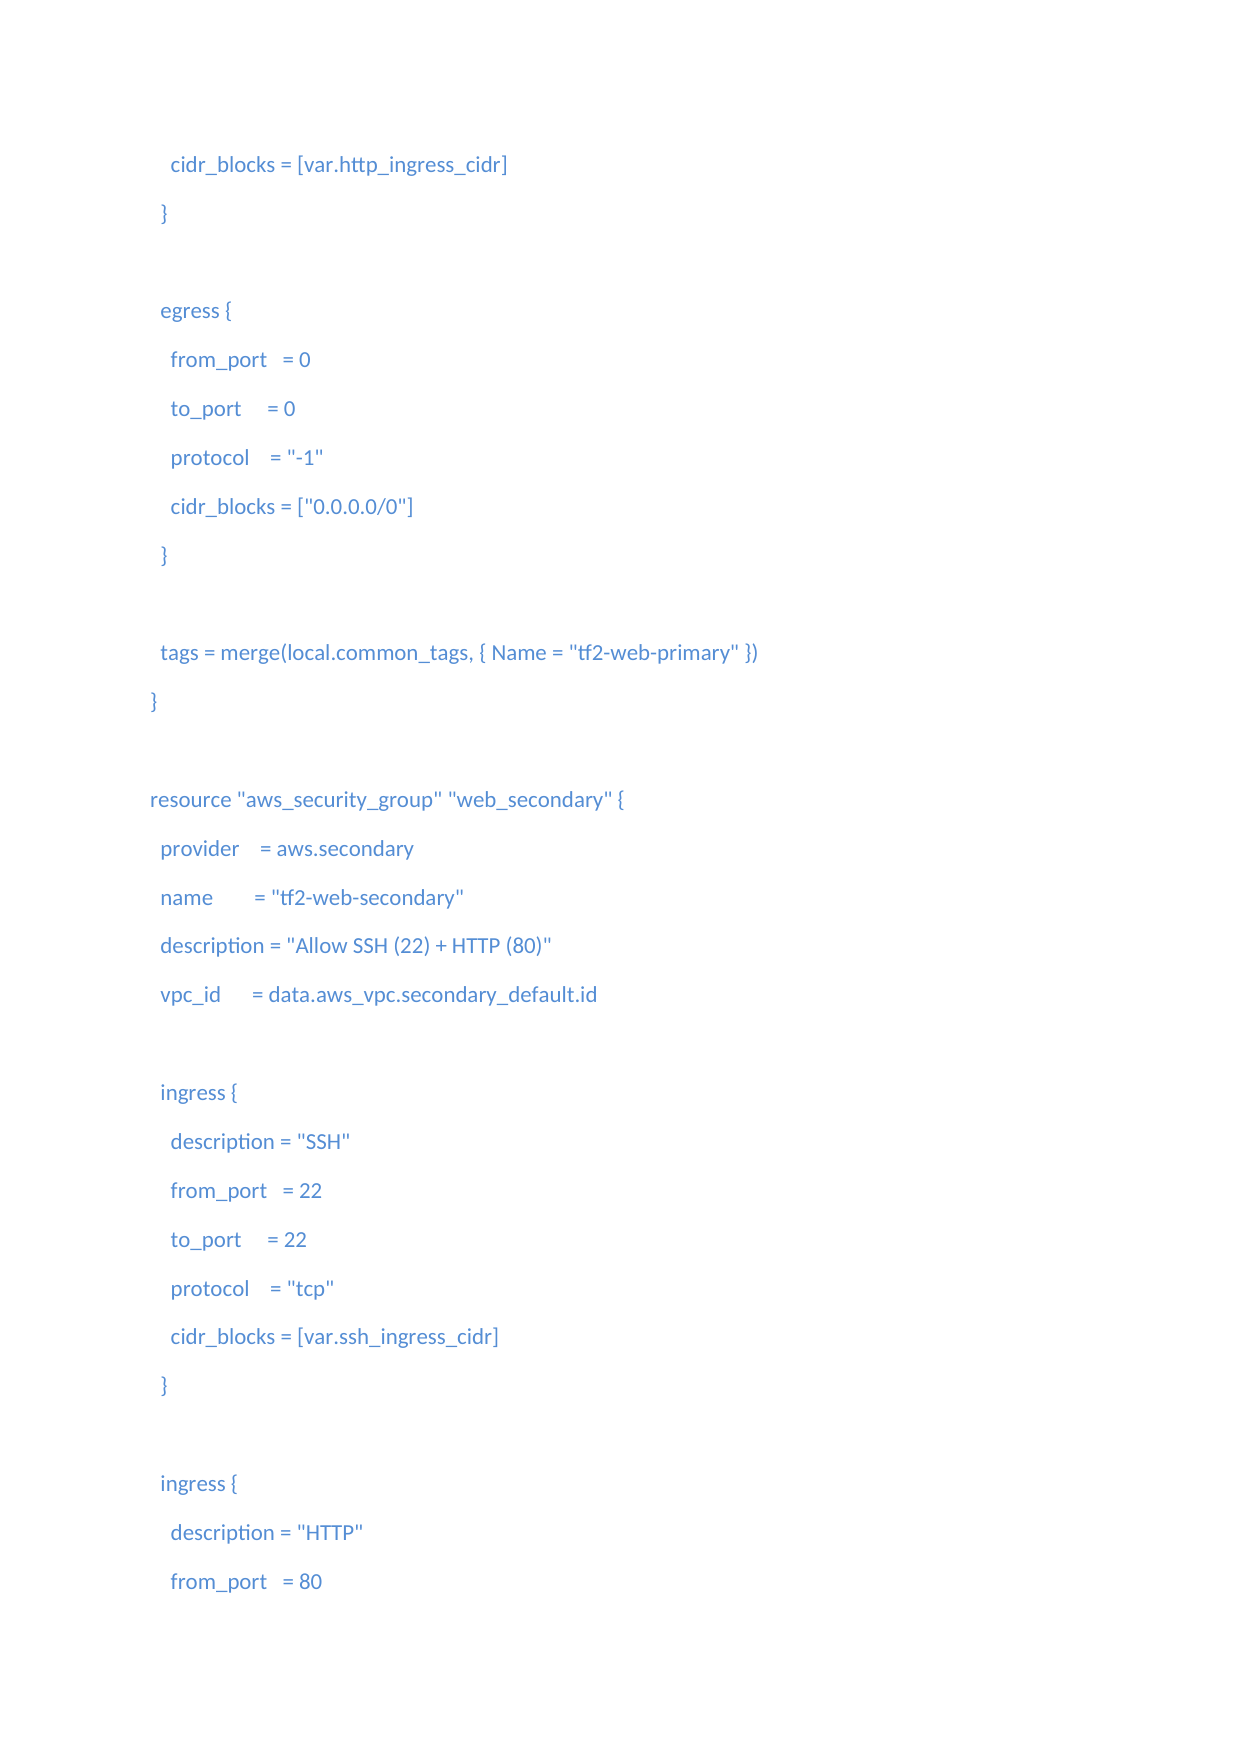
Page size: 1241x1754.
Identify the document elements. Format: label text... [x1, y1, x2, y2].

text ingress { [150, 1469, 1090, 1497]
text vpc_id = data.aws_vpc.secondary_default.id [150, 981, 1090, 1008]
text to_port = 0 [150, 394, 1090, 422]
text description = "HTTP" [150, 1518, 1090, 1546]
text } [150, 199, 1090, 227]
text ingress { [150, 1078, 1090, 1106]
text from_port = 80 [150, 1567, 1090, 1595]
text name = "tf2-web-secondary" [150, 883, 1090, 911]
text from_port = 22 [150, 1176, 1090, 1204]
text } [150, 687, 1090, 715]
text from_port = 0 [150, 345, 1090, 373]
text to_port = 22 [150, 1225, 1090, 1253]
text protocol = "tcp" [150, 1274, 1090, 1302]
text provider = aws.secondary [150, 834, 1090, 862]
text tags = merge(local.common_tags, { Name = "tf2-web-primary" }) [150, 638, 1090, 667]
text protocol = "-1" [150, 443, 1090, 471]
text } [150, 1371, 1090, 1399]
text cidr_blocks = ["0.0.0.0/0"] [150, 492, 1090, 520]
text description = "SSH" [150, 1127, 1090, 1155]
text cidr_blocks = [var.http_ingress_cidr] [150, 150, 1090, 178]
text } [150, 541, 1090, 569]
text egress { [150, 297, 1090, 324]
text description = "Allow SSH (22) + HTTP (80)" [150, 932, 1090, 960]
text resource "aws_security_group" "web_secondary" { [150, 785, 1090, 813]
text cidr_blocks = [var.ssh_ingress_cidr] [150, 1322, 1090, 1351]
